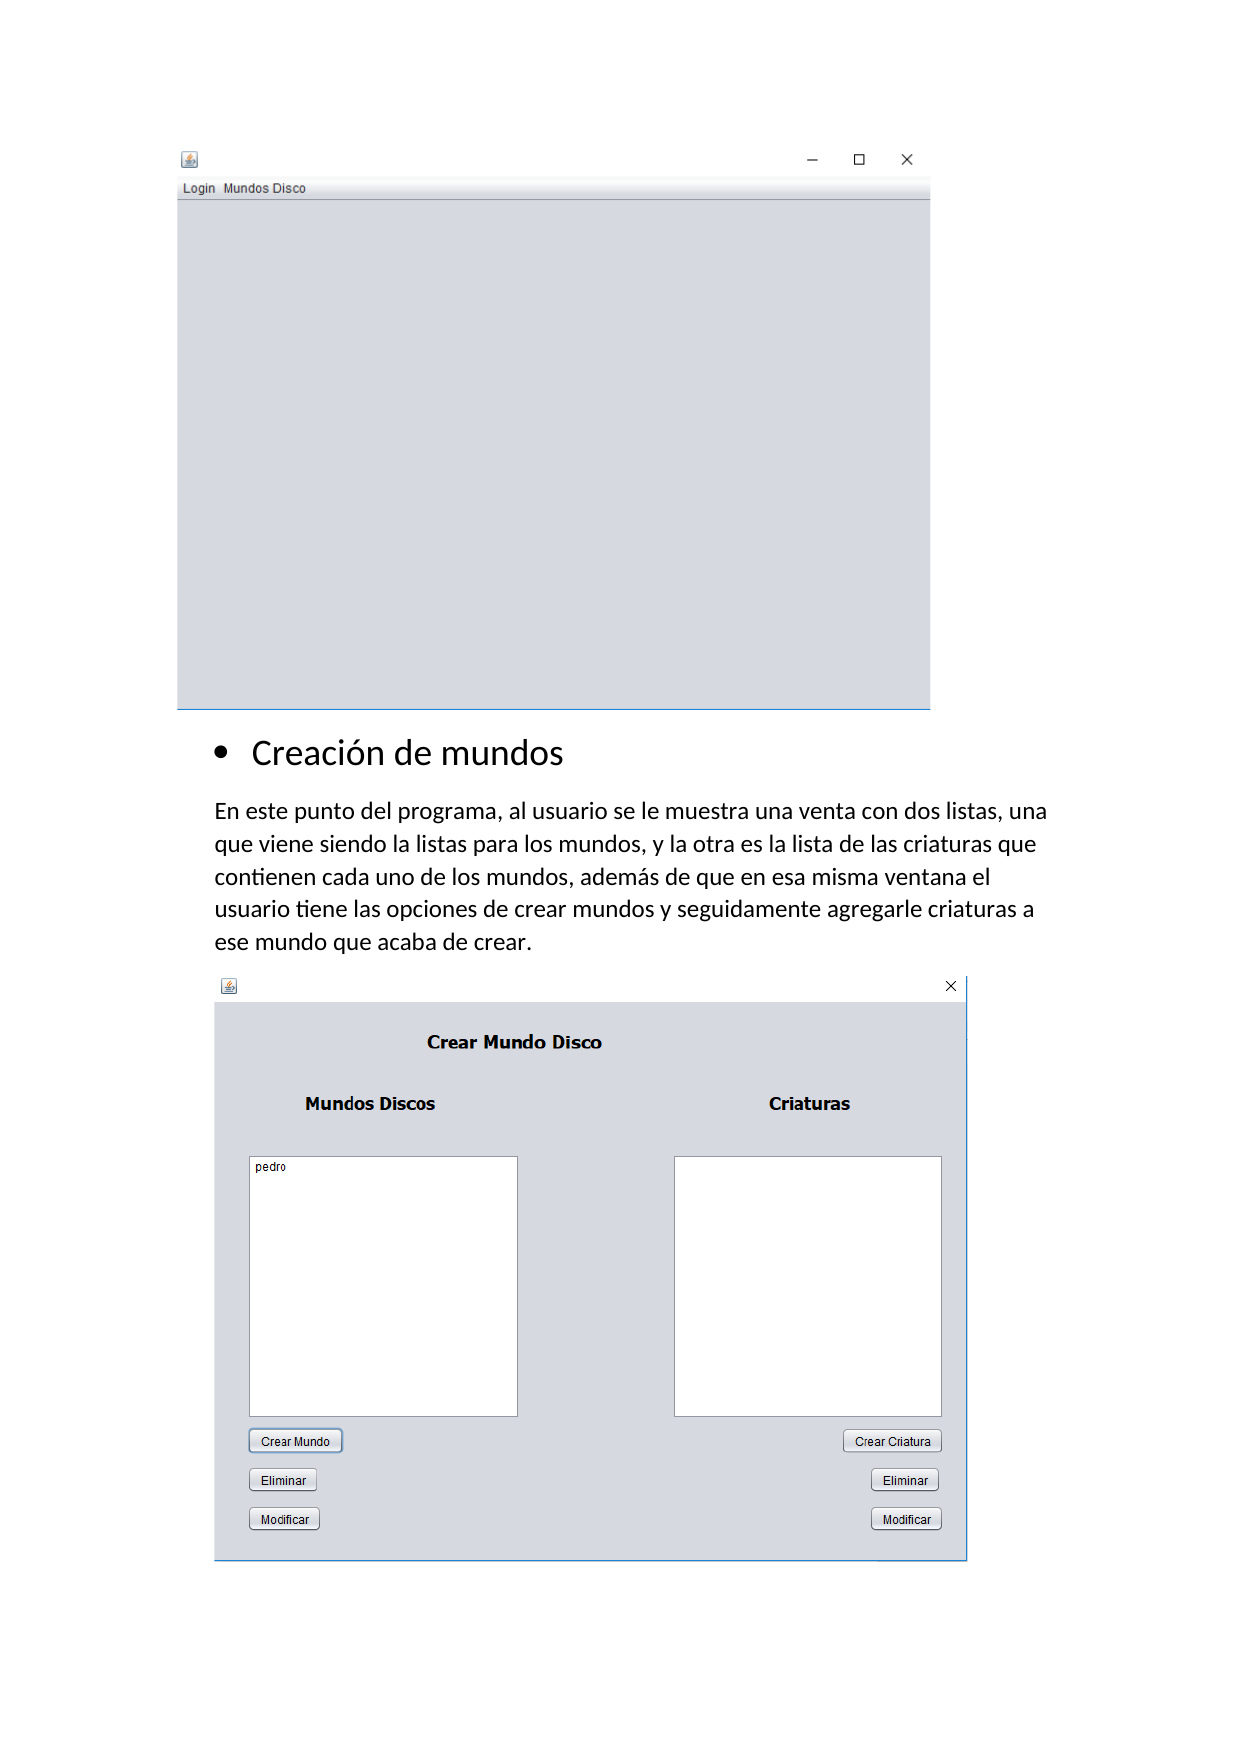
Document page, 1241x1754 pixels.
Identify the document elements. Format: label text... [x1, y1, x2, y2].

picture [214, 976, 968, 1562]
text En este punto del programa, al usuario se le muestra una venta con dos listas, una que viene siendo la listas para los mundos, y la otra es la lista de las criaturas que contienen cada uno de los mundos, además de que en esa misma ventana el usuario tiene las opciones de crear mundos y seguidamente agregarle criaturas a ese mundo que acaba de crear. [214, 795, 1063, 957]
picture [177, 147, 931, 710]
list Creación de mundos [214, 729, 1063, 774]
